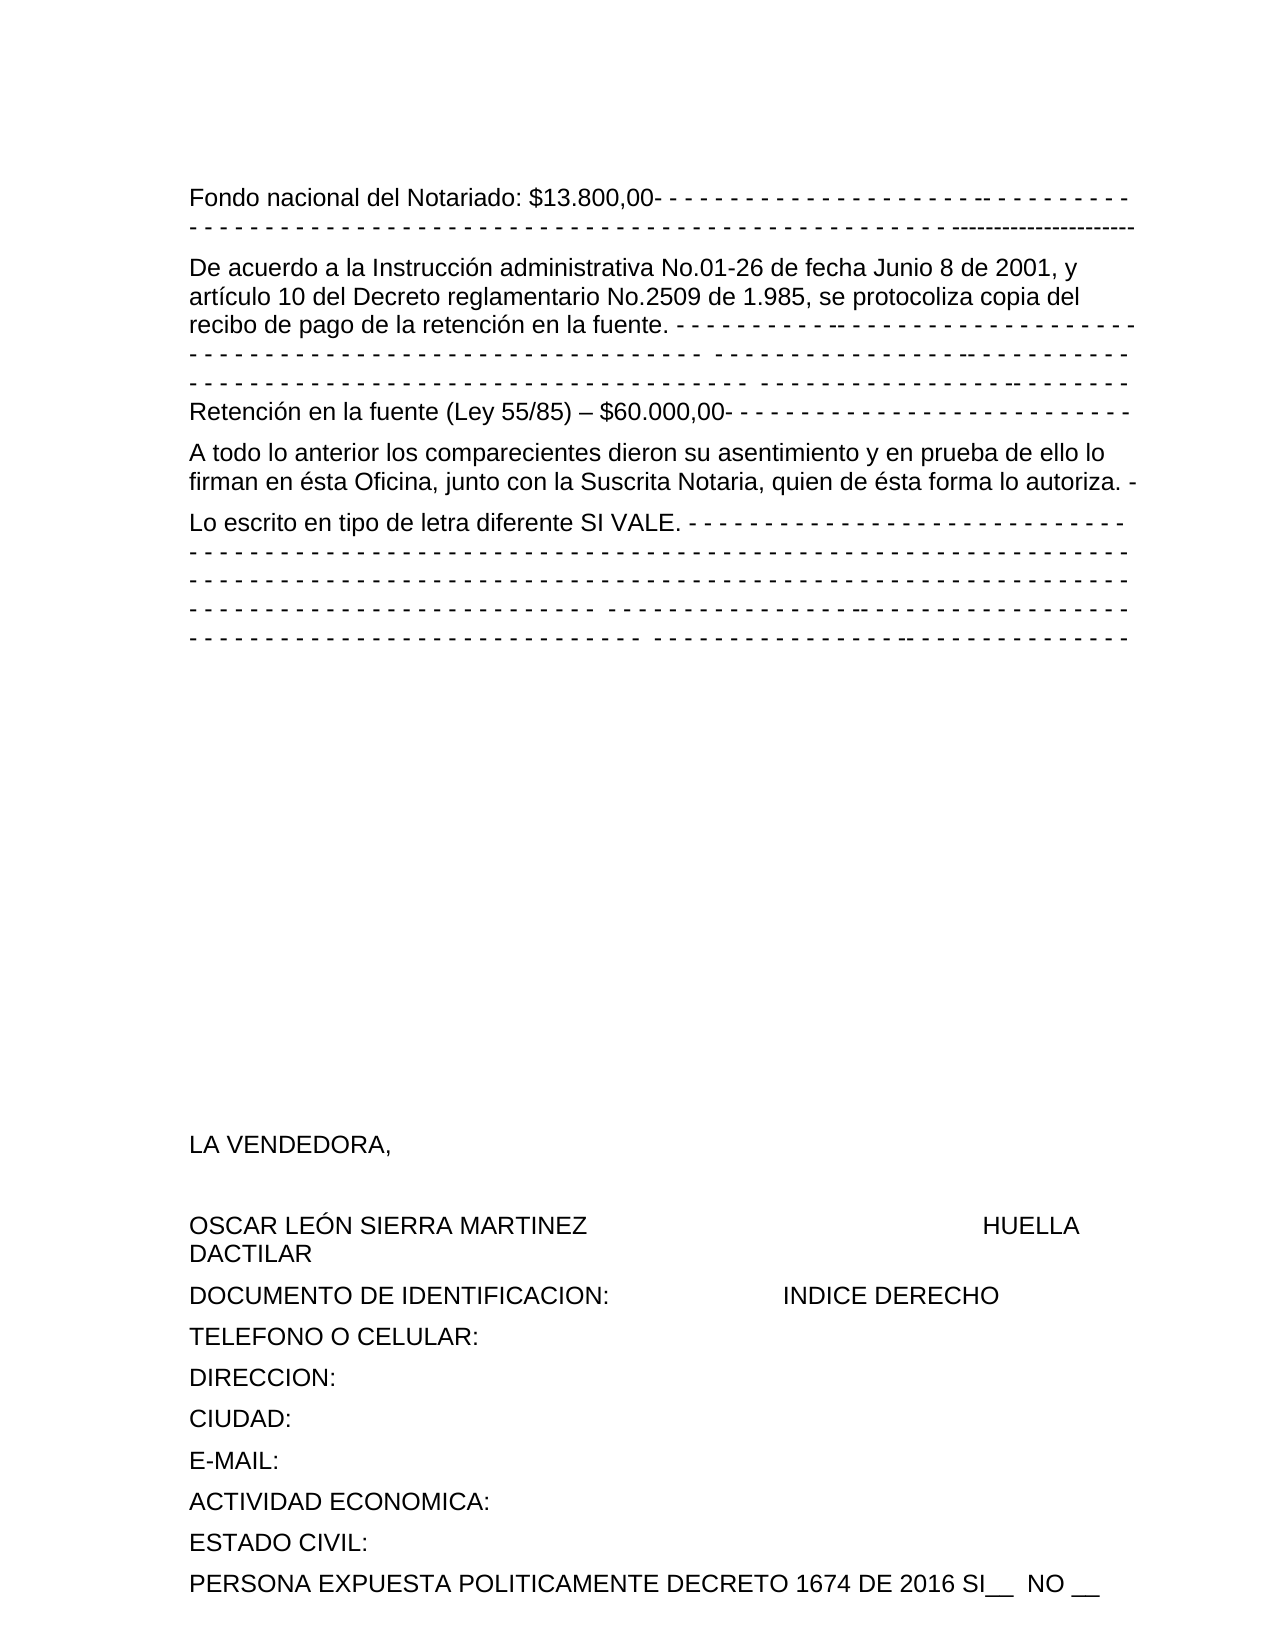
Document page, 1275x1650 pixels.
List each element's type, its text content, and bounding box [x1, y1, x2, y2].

text ACTIVIDAD ECONOMICA: [189, 1487, 1139, 1516]
text E-MAIL: [189, 1446, 1139, 1474]
text A todo lo anterior los comparecientes dieron su asentimiento y en prueba de ello lo firman en ésta Oficina, junto con la Suscrita Notaria, quien de ésta forma lo autoriza. - [189, 438, 1139, 496]
text TELEFONO O CELULAR: [189, 1322, 1139, 1351]
text CIUDAD: [189, 1404, 1139, 1433]
text ESTADO CIVIL: [189, 1528, 1139, 1557]
text Lo escrito en tipo de letra diferente SI VALE. - - - - - - - - - - - - - - - - - - - - - - - - - - - - - - - - - - - - - - - - - - - - - - - - - - - - - - - - - - - - - - - - - - - - - - - - - - - - - - - - - - - - - - - - - - - - - - - - - - - - - - - - - - - - - - - - - - - - - - - - - - - - - - - - - - - - - - - - - - - - - - - - - - - - - - - - - - - - - - - - - - - - - - - - - - - - - - - - - - - - - - - - - - - - - - - - - - - - -- - - - - - - - - - - - - - - - - - - - - - - - - - - - - - - - - - - - - - - - - - - - - - - - - - - - - - - - - - - - - - - - -- - - - - - - - - - - - - - - [189, 508, 1139, 652]
text DIRECCION: [189, 1363, 1139, 1392]
text DOCUMENTO DE IDENTIFICACION: INDICE DERECHO [189, 1281, 1139, 1309]
text PERSONA EXPUESTA POLITICAMENTE DECRETO 1674 DE 2016 SI__ NO __ [189, 1569, 1139, 1598]
text De acuerdo a la Instrucción administrativa No.01-26 de fecha Junio 8 de 2001, y artículo 10 del Decreto reglamentario No.2509 de 1.985, se protocoliza copia del recibo de pago de la retención en la fuente. - - - - - - - - - - -- - - - - - - - - - - - - - - - - - - - - - - - - - - - - - - - - - - - - - - - - - - - - - - - - - - - - - - - - - - - - - - - - - - - - - -- - - - - - - - - - - - - - - - - - - - - - - - - - - - - - - - - - - - - - - - - - - - - - - - - - - - - - - - - - - - - - - - -- - - - - - - - Retención en la fuente (Ley 55/85) – $60.000,00- - - - - - - - - - - - - - - - - - - - - - - - - - - [189, 253, 1139, 426]
text Fondo nacional del Notariado: $13.800,00- - - - - - - - - - - - - - - - - - - - - -- - - - - - - - - - - - - - - - - - - - - - - - - - - - - - - - - - - - - - - - - - - - - - - - - - - - - - - - - - - - ---------------------- [189, 183, 1139, 241]
text LA VENDEDORA, [189, 1131, 1139, 1159]
text OSCAR LEÓN SIERRA MARTINEZ HUELLA DACTILAR [189, 1211, 1139, 1268]
